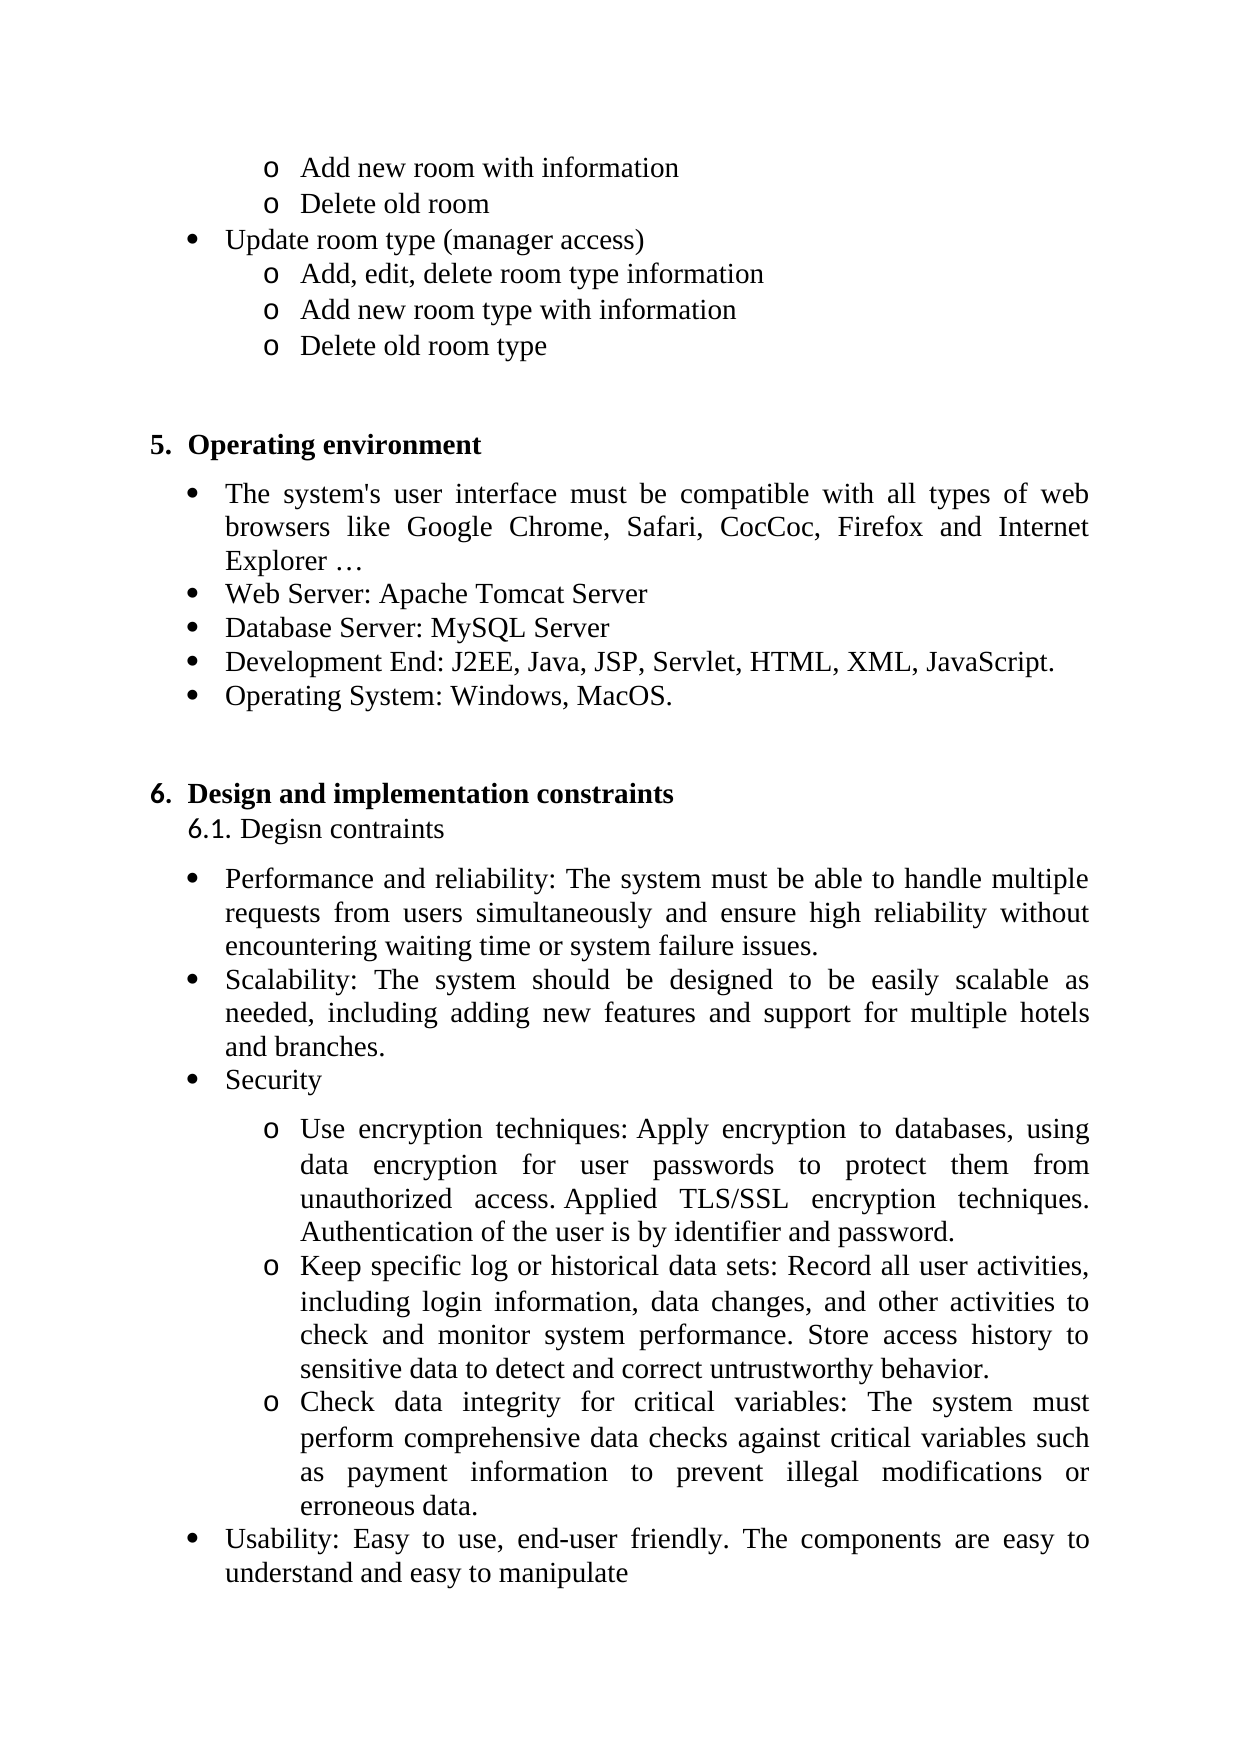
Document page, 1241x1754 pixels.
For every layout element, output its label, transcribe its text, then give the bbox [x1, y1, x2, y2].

list Web Server: Apache Tomcat Server [187, 577, 1090, 610]
list Delete old room type [262, 328, 1090, 364]
list Use encryption techniques: Apply encryption to databases, using data encryption for user passwords to protect them from unauthorized access. Applied TLS/SSL encryption techniques. Authentication of the user is by identifier and password. [262, 1111, 1090, 1248]
list Performance and reliability: The system must be able to handle multiple requests from users simultaneously and ensure high reliability without encountering waiting time or system failure issues. [187, 861, 1090, 962]
list Database Server: MySQL Server [187, 610, 1090, 644]
list Update room type (manager access) [187, 222, 1090, 256]
list Degisn contraints [187, 810, 1090, 846]
list Add new room type with information [262, 292, 1090, 328]
list Design and implementation constraints [150, 775, 1090, 810]
list Delete old room [262, 186, 1090, 222]
list Operating environment [150, 427, 1090, 461]
list Check data integrity for critical variables: The system must perform comprehensive data checks against critical variables such as payment information to prevent illegal modifications or erroneous data. [262, 1384, 1090, 1521]
list Keep specific log or historical data sets: Record all user activities, including login information, data changes, and other activities to check and monitor system performance. Store access history to sensitive data to detect and correct untrustworthy behavior. [262, 1248, 1090, 1384]
list Add, edit, delete room type information [262, 256, 1090, 292]
list Development End: J2EE, Java, JSP, Servlet, HTML, XML, JavaScript. [187, 644, 1090, 678]
list Usability: Easy to use, end-user friendly. The components are easy to understand and easy to manipulate [187, 1521, 1090, 1588]
list Security [187, 1062, 1090, 1096]
list Add new room with information [262, 150, 1090, 186]
list The system's user interface must be compatible with all types of web browsers like Google Chrome, Safari, CocCoc, Firefox and Internet Explorer … [187, 476, 1090, 577]
list Scalability: The system should be designed to be easily scalable as needed, including adding new features and support for multiple hotels and branches. [187, 962, 1090, 1062]
list Operating System: Windows, MacOS. [435, 678, 1090, 711]
